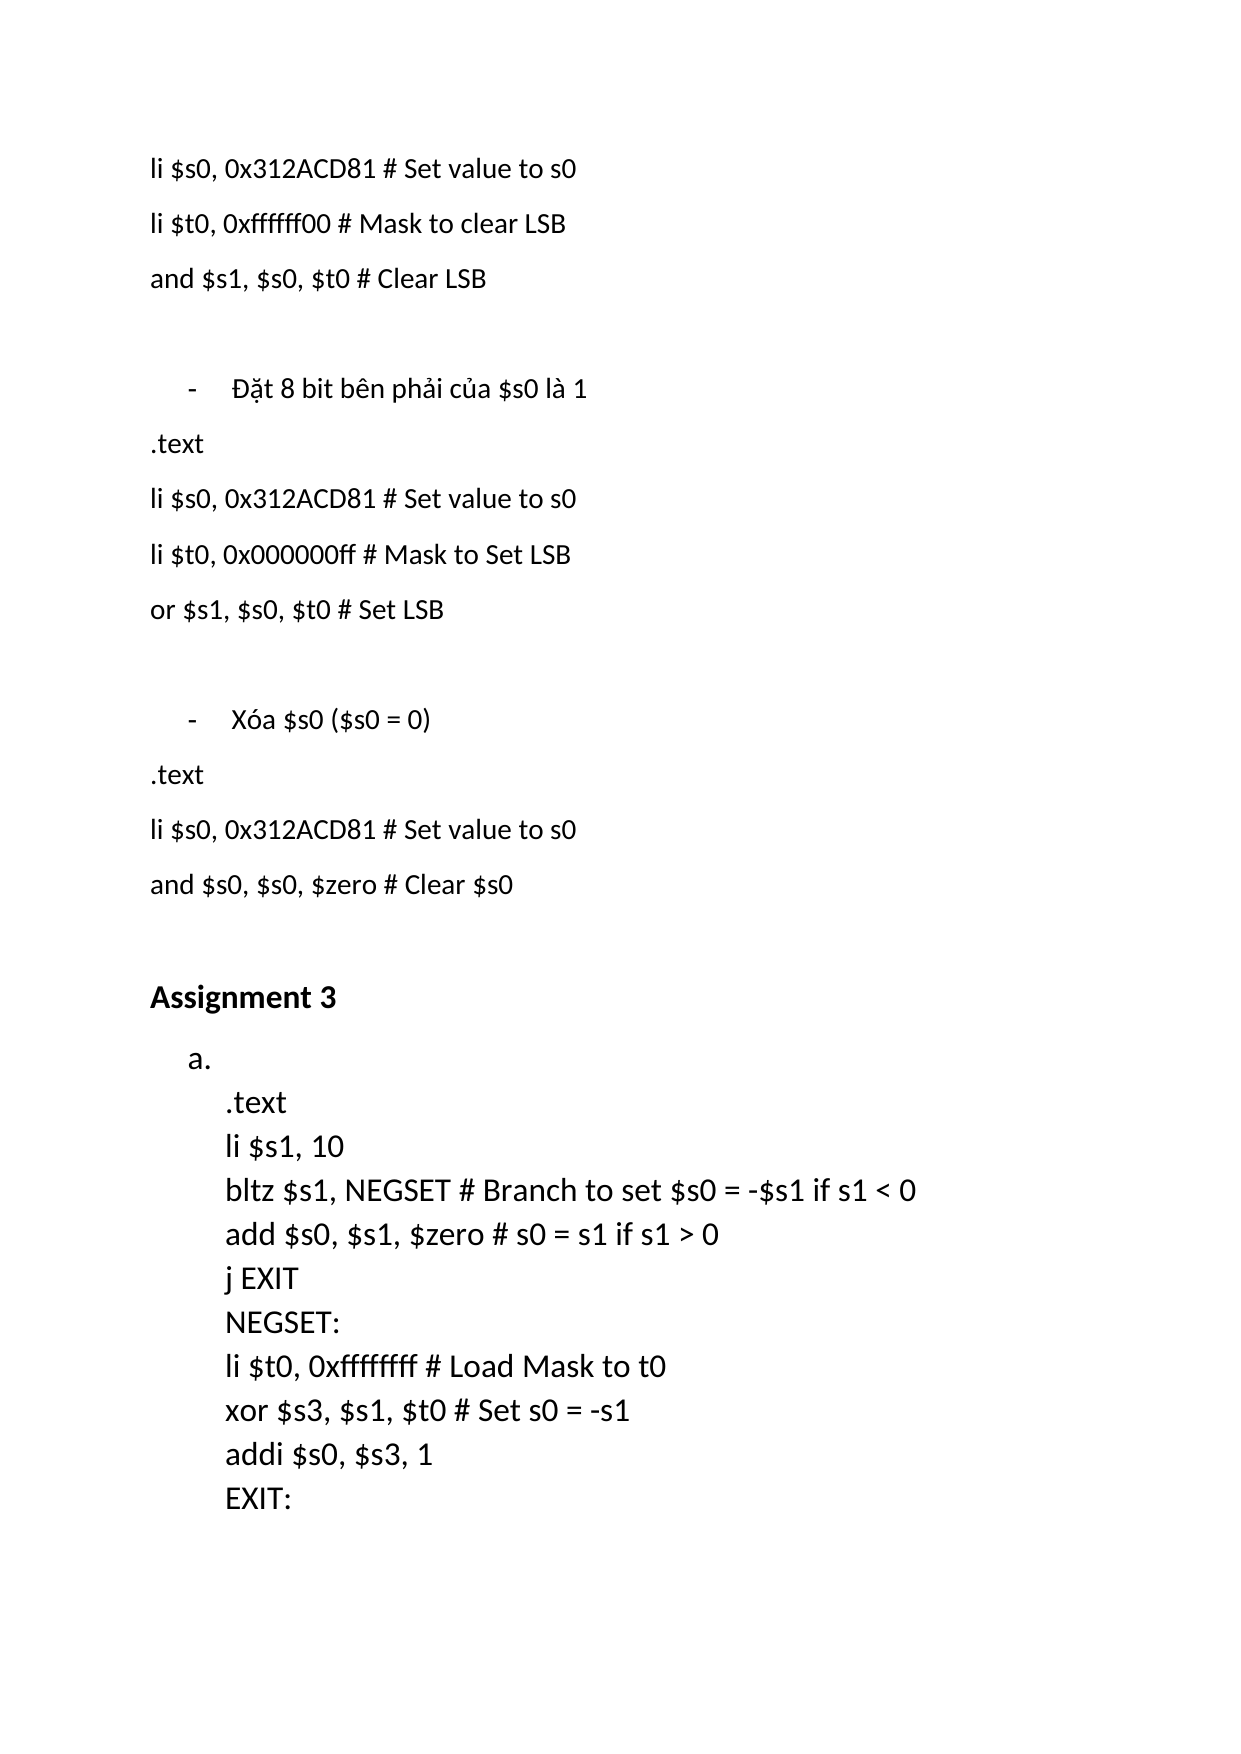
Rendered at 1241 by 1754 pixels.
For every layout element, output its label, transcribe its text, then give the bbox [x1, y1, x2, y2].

list li $t0, 0xffffffff # Load Mask to t0 [225, 1345, 1090, 1386]
text and $s1, $s0, $t0 # Clear LSB [150, 260, 1090, 296]
text li $t0, 0xffffff00 # Mask to clear LSB [150, 205, 1090, 241]
list li $s1, 10 [225, 1125, 1090, 1166]
text or $s1, $s0, $t0 # Set LSB [150, 591, 1090, 626]
list NEGSET: [225, 1301, 1090, 1342]
list add $s0, $s1, $zero # s0 = s1 if s1 > 0 [225, 1213, 1090, 1254]
list addi $s0, $s3, 1 [225, 1433, 1090, 1473]
text .text [150, 756, 1090, 792]
text li $t0, 0x000000ff # Mask to Set LSB [150, 536, 1090, 571]
text .text [150, 426, 1090, 461]
list Xóa $s0 ($s0 = 0) [187, 701, 1090, 737]
text li $s0, 0x312ACD81 # Set value to s0 [150, 481, 1090, 516]
list bltz $s1, NEGSET # Branch to set $s0 = -$s1 if s1 < 0 [225, 1169, 1090, 1210]
text li $s0, 0x312ACD81 # Set value to s0 [150, 811, 1090, 847]
list EXIT: [225, 1477, 1090, 1517]
text and $s0, $s0, $zero # Clear $s0 [150, 866, 1090, 902]
list .text [225, 1081, 1090, 1122]
text Assignment 3 [150, 977, 1090, 1017]
list Đặt 8 bit bên phải của $s0 là 1 [187, 370, 1090, 406]
list xor $s3, $s1, $t0 # Set s0 = -s1 [225, 1389, 1090, 1429]
text li $s0, 0x312ACD81 # Set value to s0 [150, 150, 1090, 186]
list j EXIT [225, 1257, 1090, 1298]
